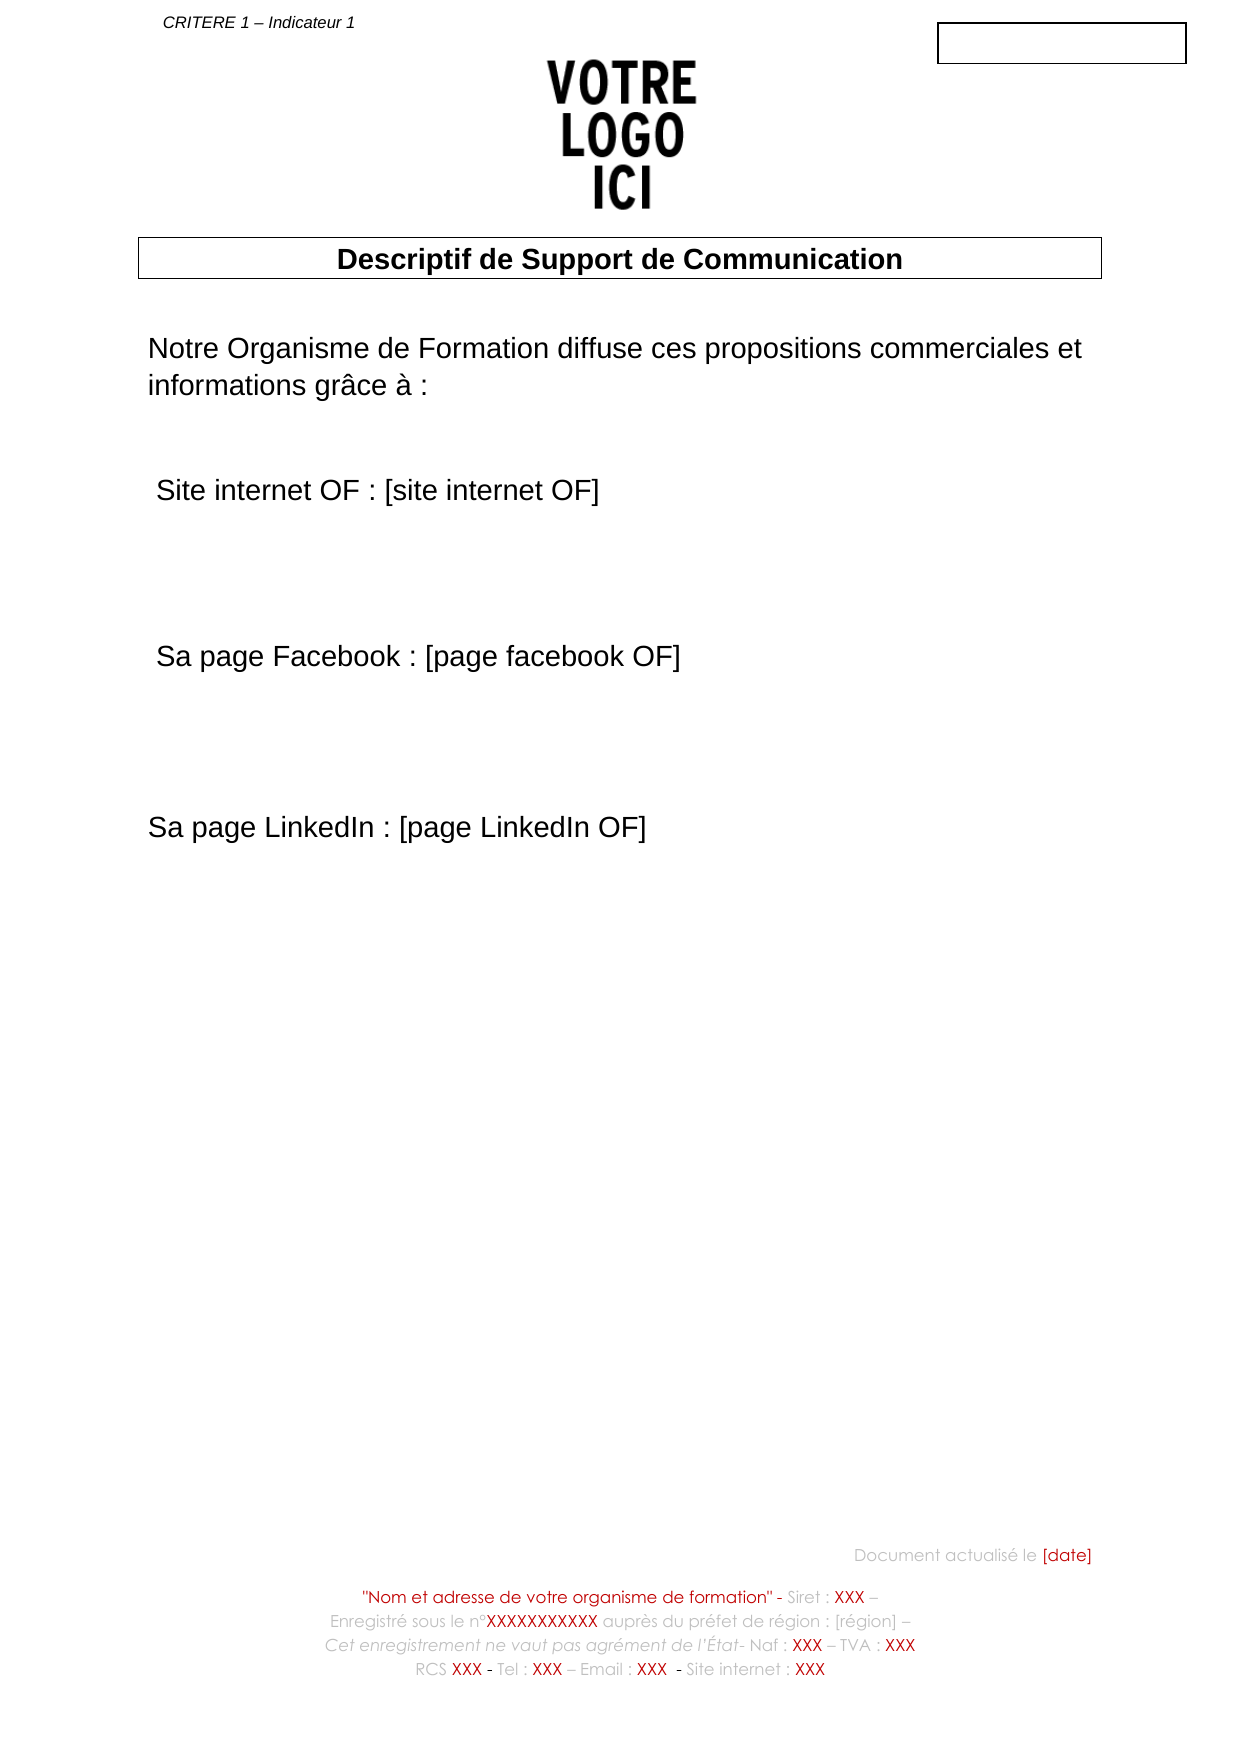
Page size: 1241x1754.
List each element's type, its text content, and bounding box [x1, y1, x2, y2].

text Descriptif de Support de Communication [139, 238, 1101, 278]
text Site internet OF : [site internet OF] [148, 473, 1093, 507]
text Sa page LinkedIn : [page LinkedIn OF] [148, 810, 1093, 843]
picture [515, 28, 725, 237]
text Sa page Facebook : [page facebook OF] [148, 639, 1093, 672]
text Notre Organisme de Formation diffuse ces propositions commerciales et informations grâce à : [148, 332, 1093, 401]
